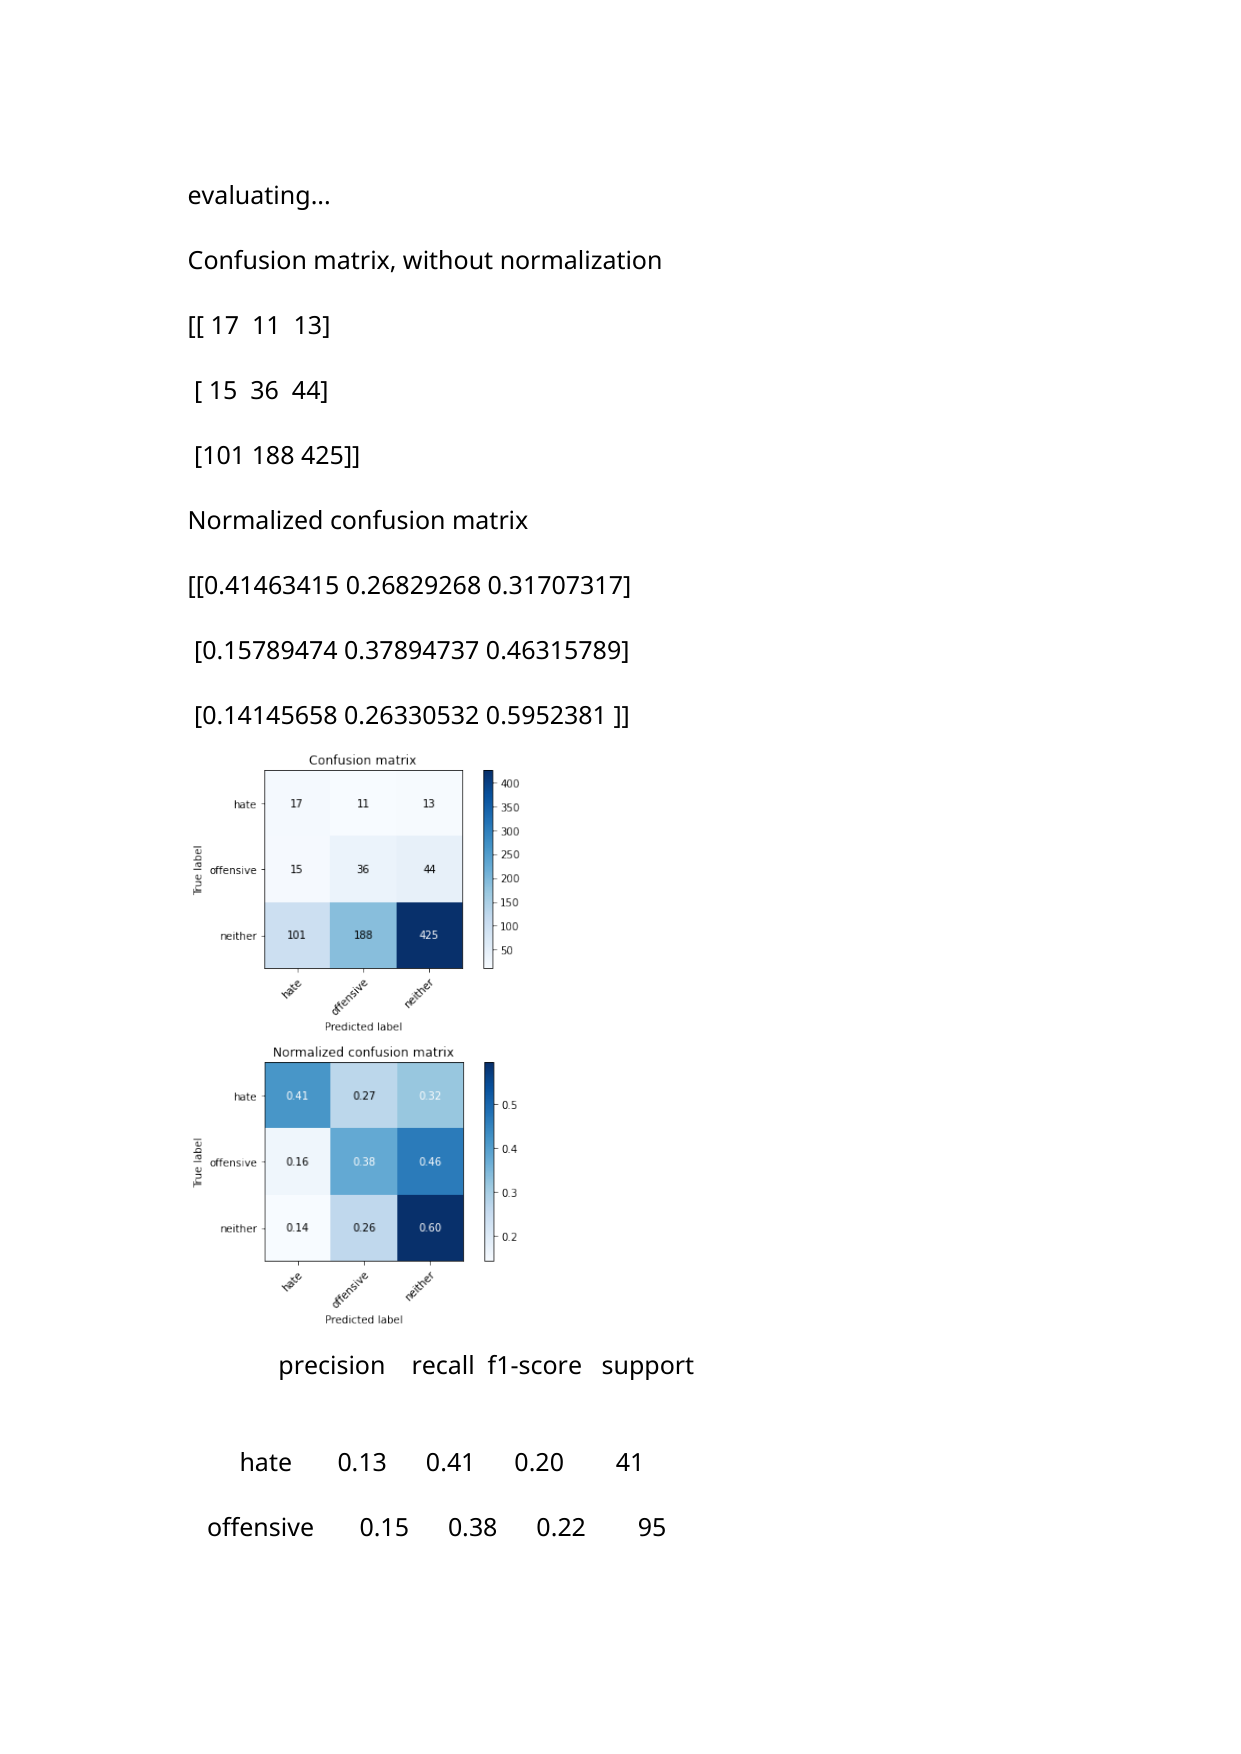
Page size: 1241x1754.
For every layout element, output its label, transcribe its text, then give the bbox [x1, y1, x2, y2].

text [ 15 36 44] [187, 357, 1053, 422]
picture [187, 1040, 525, 1332]
text Confusion matrix, without normalization [187, 227, 1053, 292]
picture [187, 747, 527, 1039]
text [[0.41463415 0.26829268 0.31707317] [187, 552, 1053, 617]
text evaluating... [187, 162, 1053, 227]
text Normalized confusion matrix [187, 487, 1053, 552]
text precision recall f1-score support [187, 1332, 1053, 1397]
text [0.14145658 0.26330532 0.5952381 ]] [187, 682, 1053, 747]
text hate 0.13 0.41 0.20 41 [187, 1429, 1053, 1494]
text [0.15789474 0.37894737 0.46315789] [187, 617, 1053, 682]
text offensive 0.15 0.38 0.22 95 [187, 1494, 1053, 1559]
text [101 188 425]] [187, 422, 1053, 487]
text [[ 17 11 13] [187, 292, 1053, 357]
